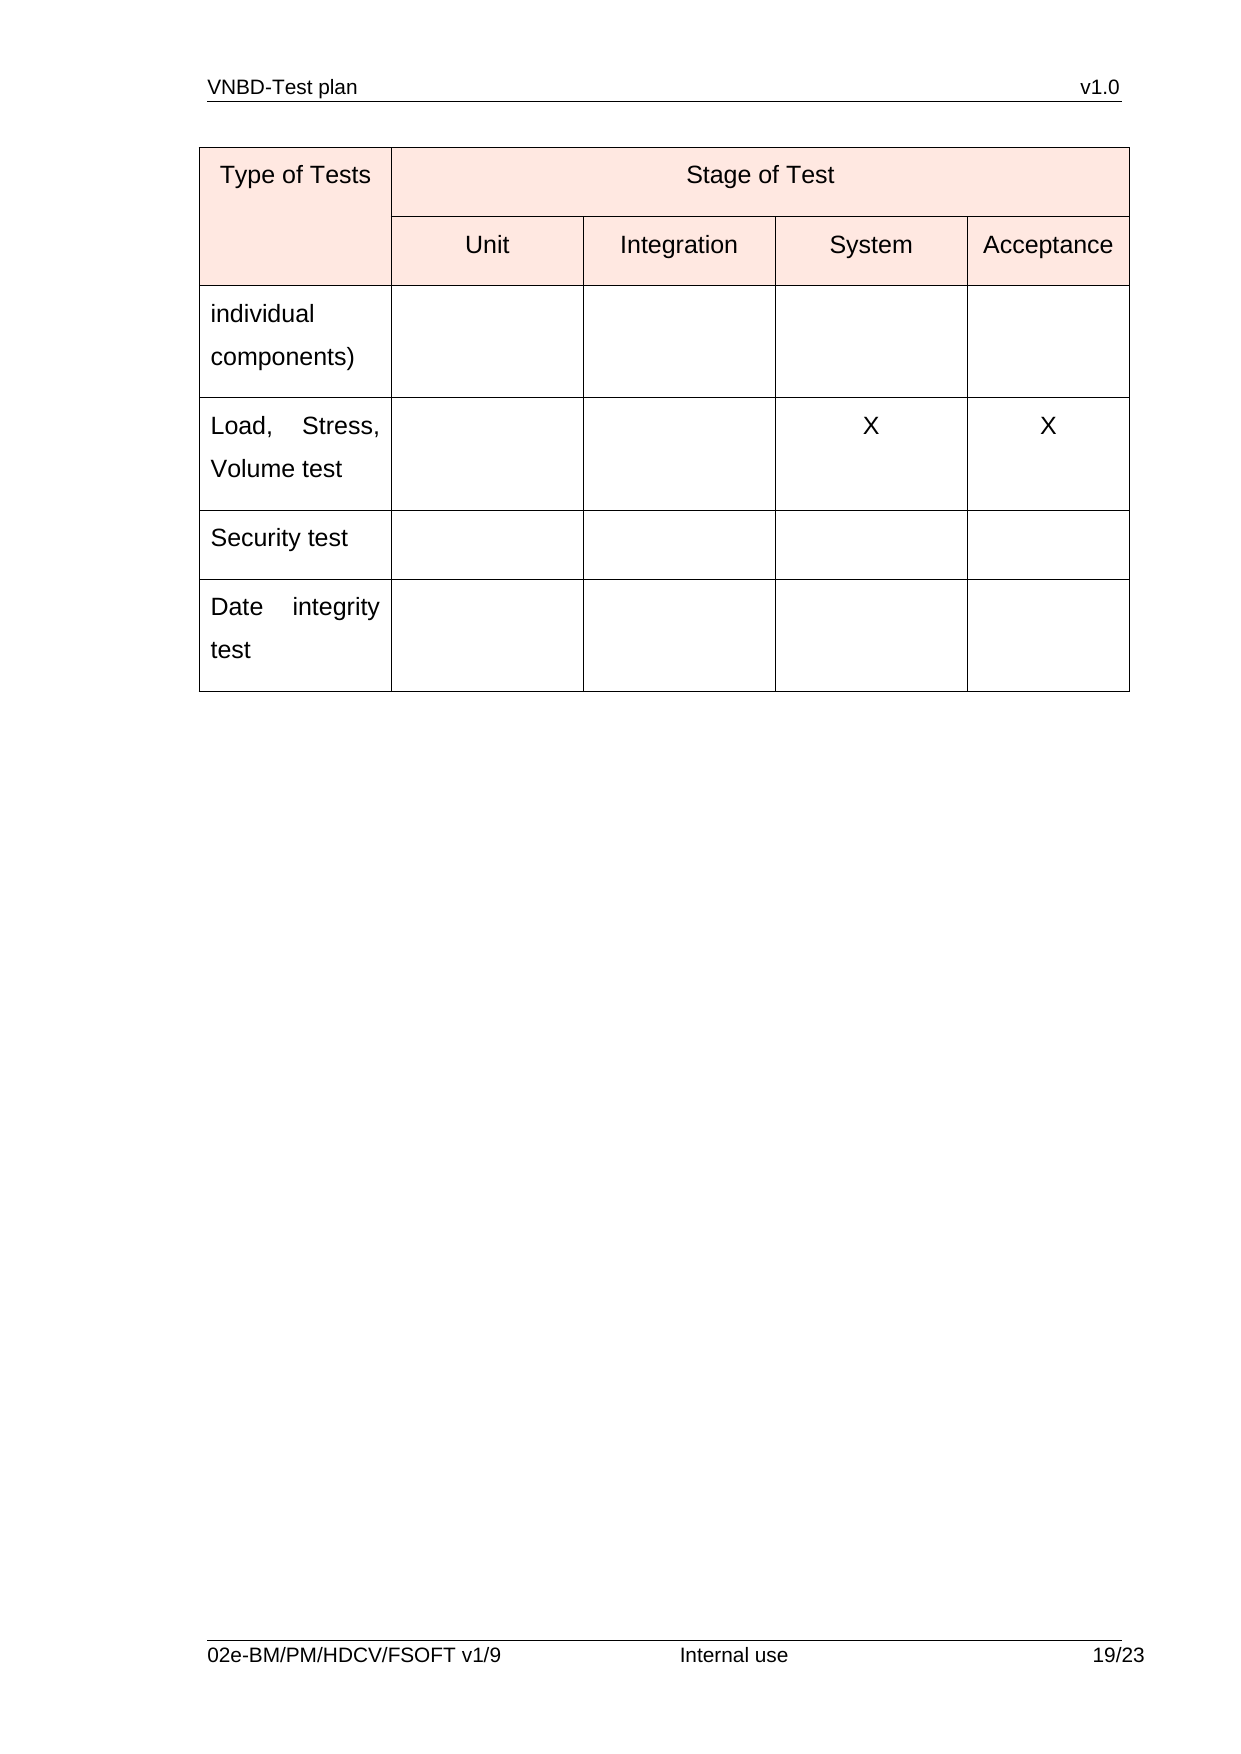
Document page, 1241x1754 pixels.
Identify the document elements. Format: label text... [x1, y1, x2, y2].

table_cell Date integrity test [200, 580, 391, 691]
table_cell X [968, 398, 1129, 509]
table_cell [392, 580, 583, 691]
table_cell Acceptance [968, 217, 1129, 285]
table_cell [392, 286, 583, 397]
table_cell [392, 398, 583, 509]
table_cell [200, 286, 391, 397]
table_cell [776, 286, 967, 397]
table_cell [584, 511, 775, 578]
table_cell [584, 286, 775, 397]
table_cell System [776, 217, 967, 285]
table_cell [392, 511, 583, 578]
table_cell Integration [584, 217, 775, 285]
table_cell [968, 286, 1129, 397]
table_cell X [776, 398, 967, 509]
table_cell [968, 511, 1129, 578]
table_header Type of Tests [200, 148, 391, 285]
table_cell [584, 580, 775, 691]
table_cell [968, 580, 1129, 691]
table_header Stage of Test [392, 148, 1129, 216]
table_cell [776, 580, 967, 691]
table_cell [776, 511, 967, 578]
table_cell Security test [200, 511, 391, 578]
table_cell Unit [392, 217, 583, 285]
table_cell Load, Stress, Volume test [200, 398, 391, 509]
table_cell [584, 398, 775, 509]
